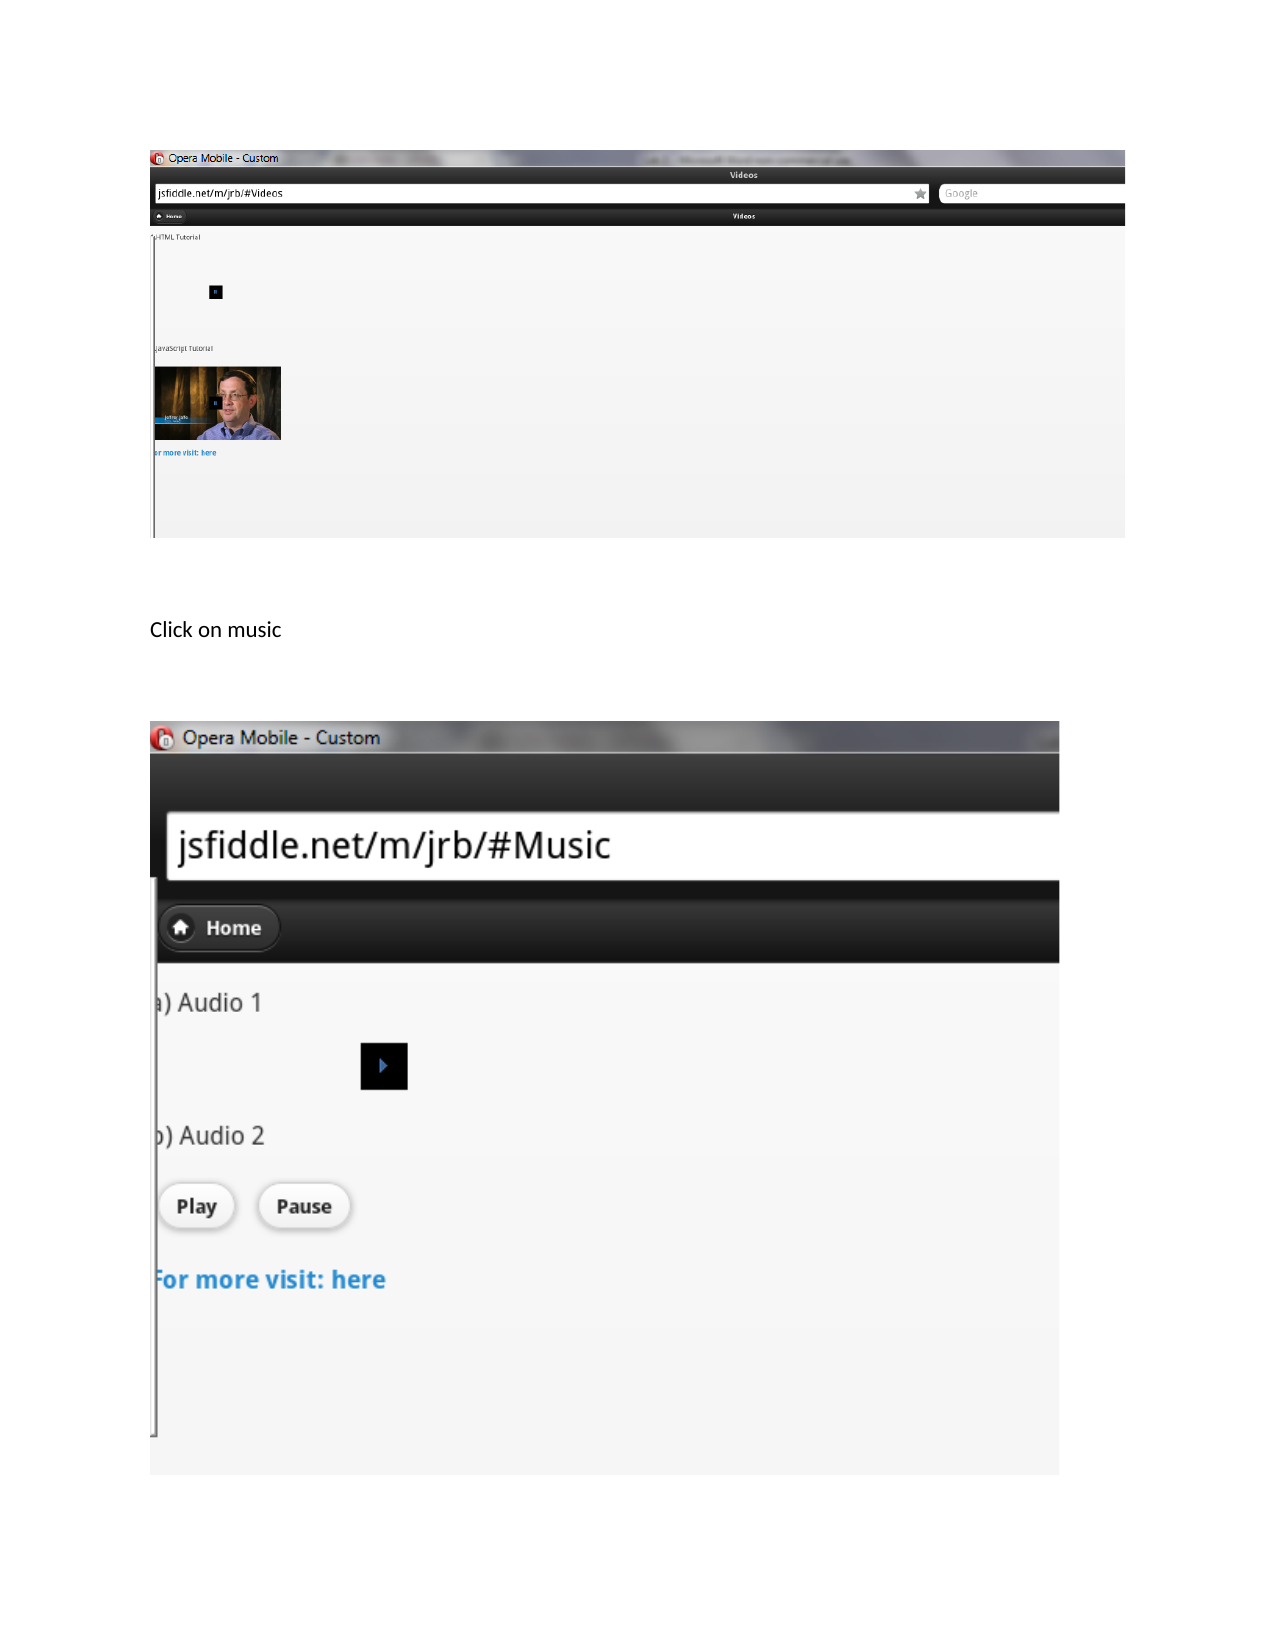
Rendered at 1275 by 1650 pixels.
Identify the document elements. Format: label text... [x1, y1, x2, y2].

text Click on music [150, 615, 1125, 643]
picture [150, 150, 1125, 538]
picture [150, 721, 1060, 1475]
